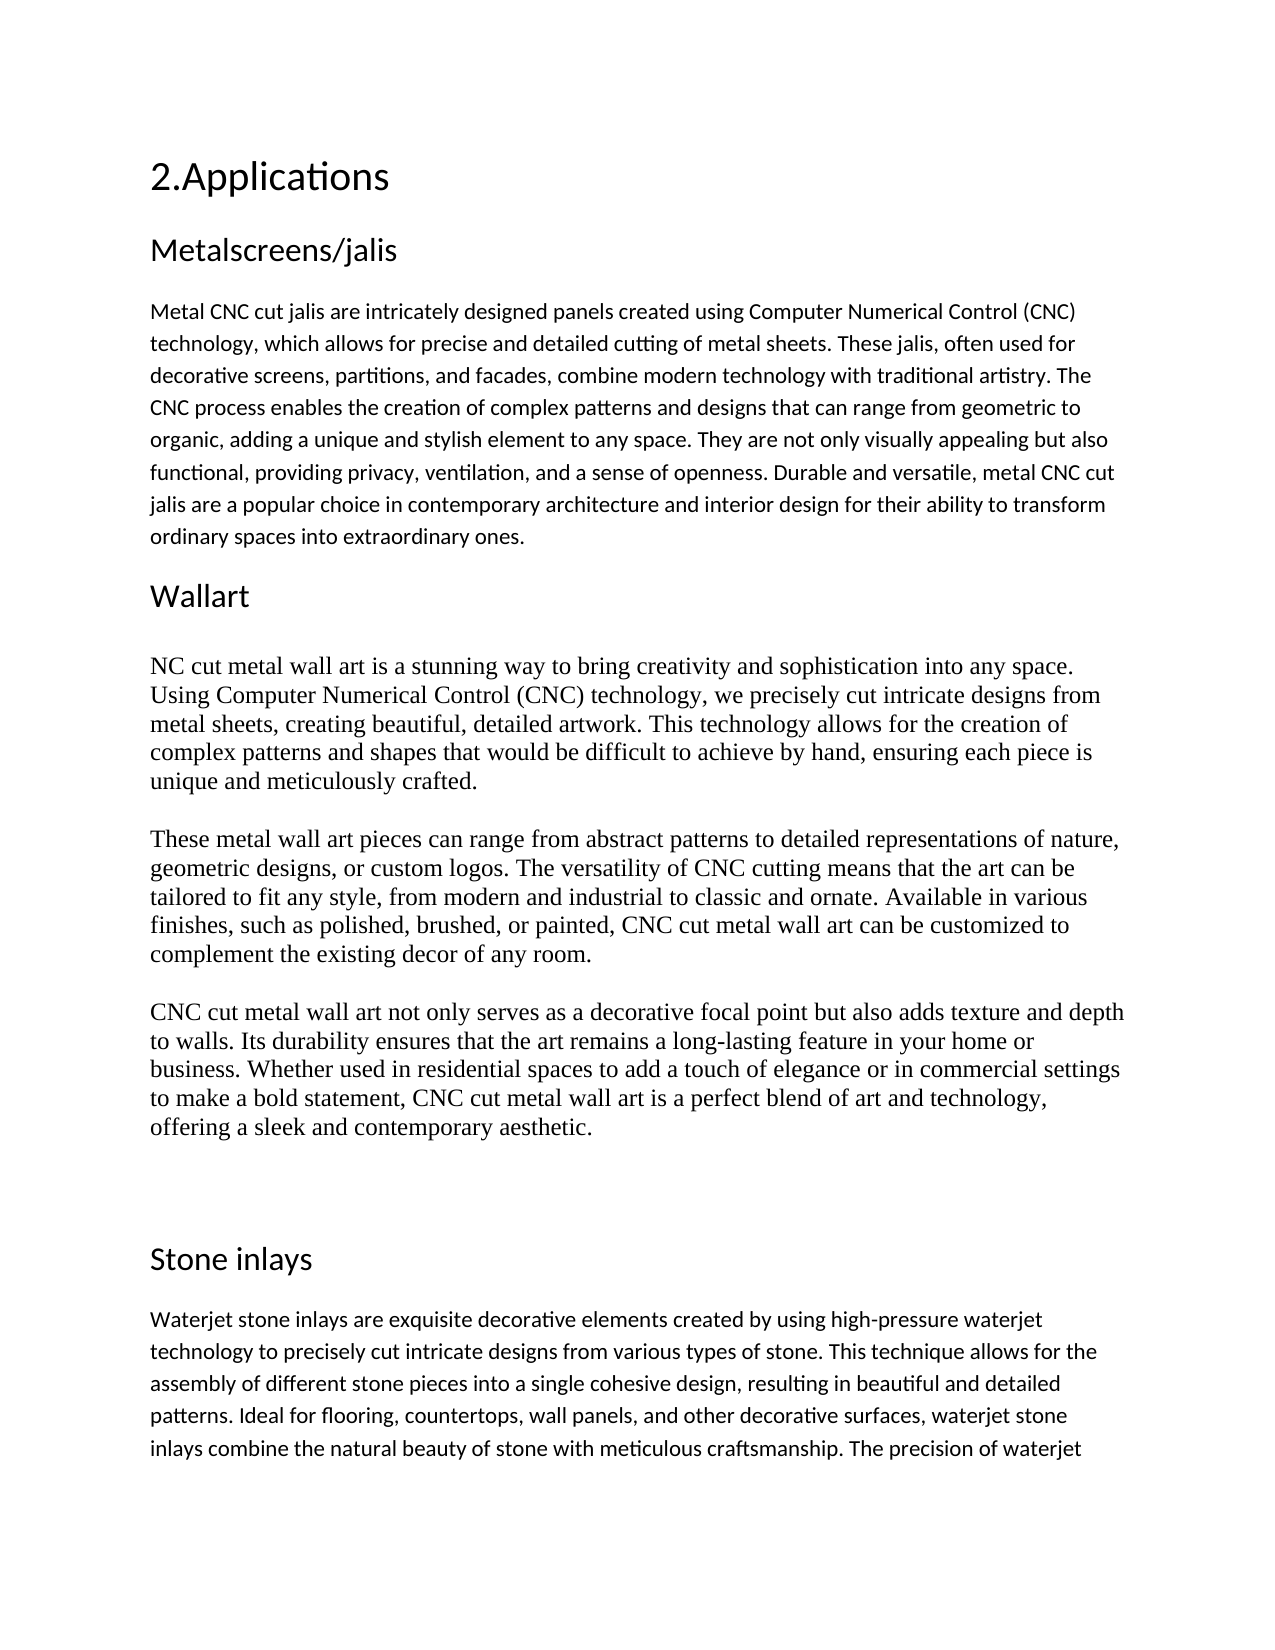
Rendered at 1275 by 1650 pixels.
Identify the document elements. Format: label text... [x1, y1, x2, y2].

text These metal wall art pieces can range from abstract patterns to detailed representations of nature, geometric designs, or custom logos. The versatility of CNC cutting means that the art can be tailored to fit any style, from modern and industrial to classic and ornate. Available in various finishes, such as polished, brushed, or painted, CNC cut metal wall art can be customized to complement the existing decor of any room. [150, 824, 1125, 968]
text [150, 1305, 1125, 1462]
text Metal CNC cut jalis are intricately designed panels created using Computer Numerical Control (CNC) technology, which allows for precise and detailed cutting of metal sheets. These jalis, often used for decorative screens, partitions, and facades, combine modern technology with traditional artistry. The CNC process enables the creation of complex patterns and designs that can range from geometric to organic, adding a unique and stylish element to any space. They are not only visually appealing but also functional, providing privacy, ventilation, and a sense of openness. Durable and versatile, metal CNC cut jalis are a popular choice in contemporary architecture and interior design for their ability to transform ordinary spaces into extraordinary ones. [150, 297, 1125, 550]
text Metalscreens/jalis [150, 229, 1125, 270]
text CNC cut metal wall art not only serves as a decorative focal point but also adds texture and depth to walls. Its durability ensures that the art remains a long-lasting feature in your home or business. Whether used in residential spaces to add a touch of elegance or in commercial settings to make a bold statement, CNC cut metal wall art is a perfect blend of art and technology, offering a sleek and contemporary aesthetic. [150, 997, 1125, 1141]
text Wallart [150, 575, 1125, 616]
text NC cut metal wall art is a stunning way to bring creativity and sophistication into any space. Using Computer Numerical Control (CNC) technology, we precisely cut intricate designs from metal sheets, creating beautiful, detailed artwork. This technology allows for the creation of complex patterns and shapes that would be difficult to achieve by hand, ensuring each piece is unique and meticulously crafted. [150, 651, 1125, 795]
text Stone inlays [150, 1237, 1125, 1278]
text 2.Applications [150, 150, 1125, 201]
